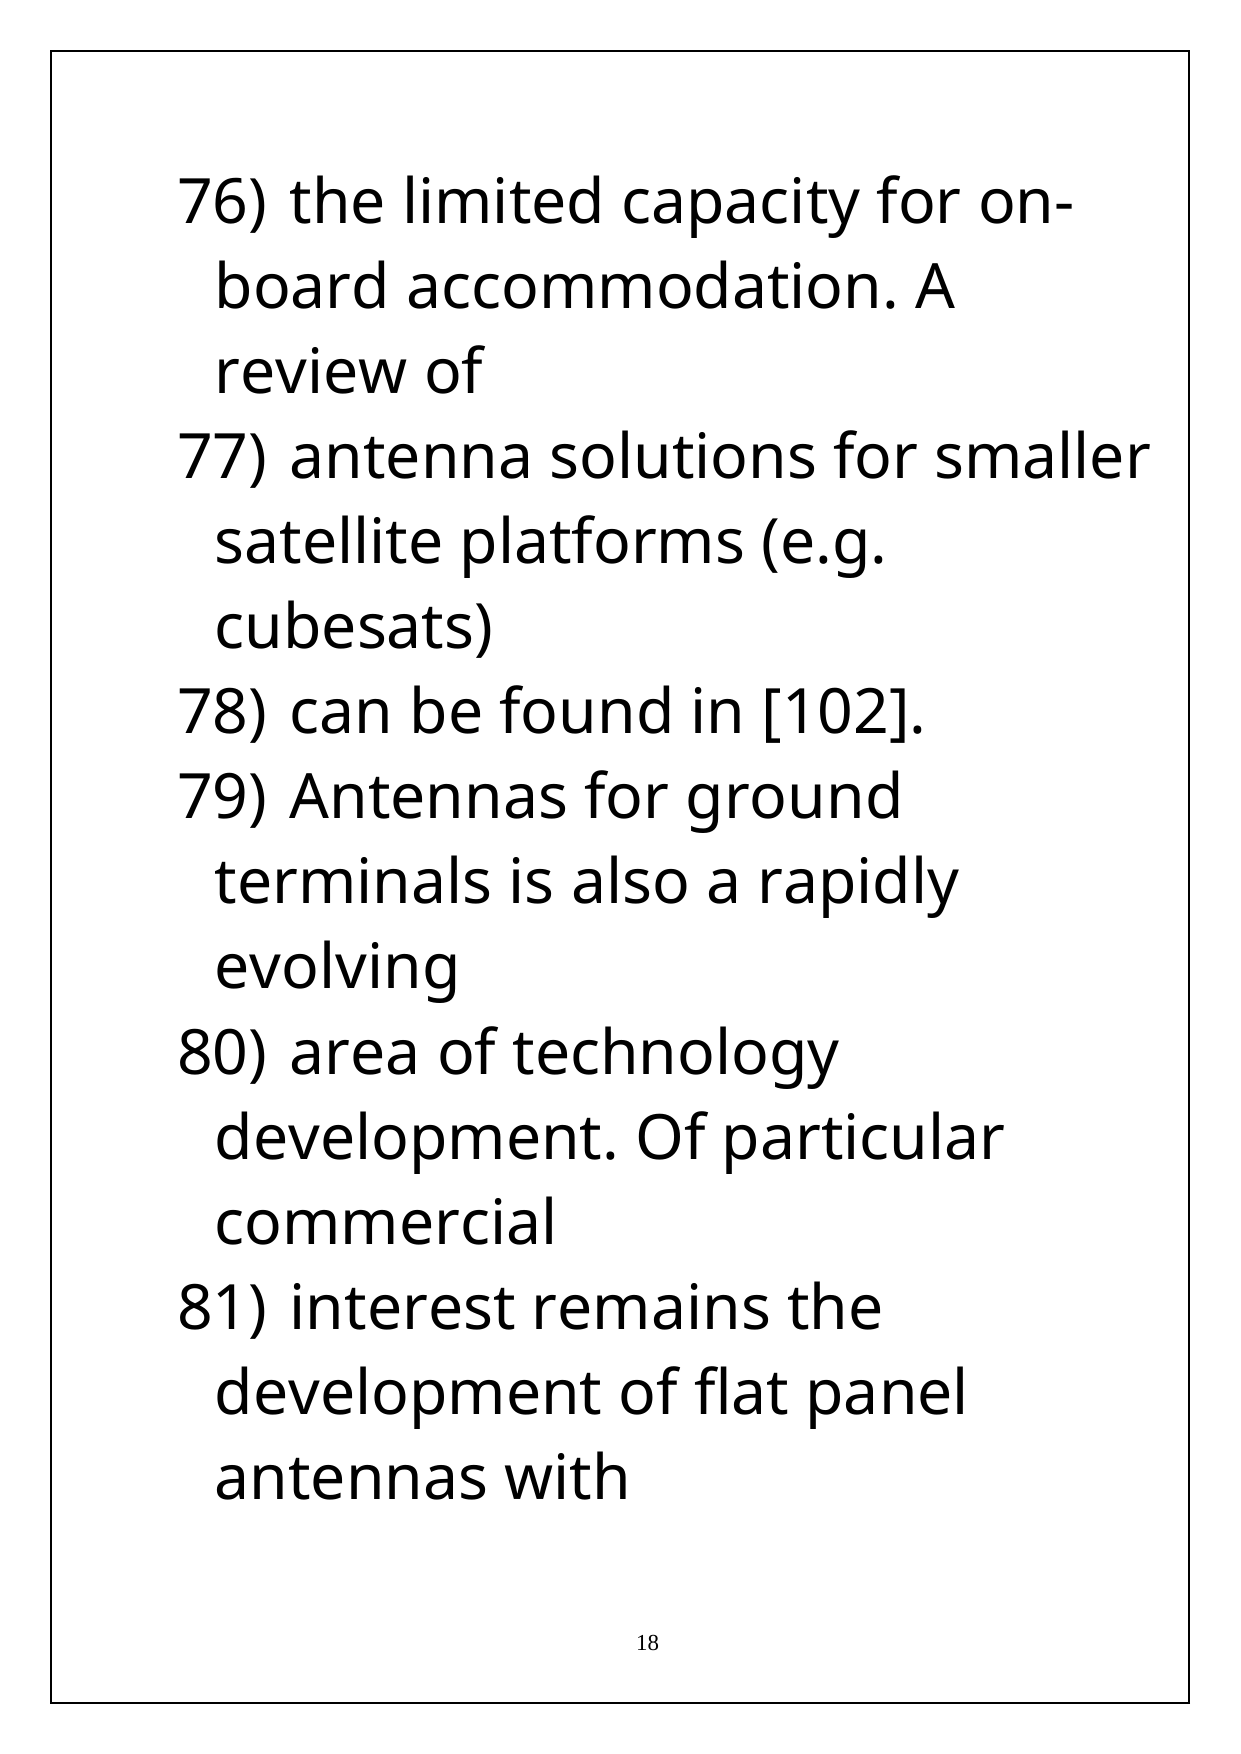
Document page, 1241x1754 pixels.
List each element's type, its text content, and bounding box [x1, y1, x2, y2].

list interest remains the development of ﬂat panel antennas with [177, 1263, 1155, 1518]
list Antennas for ground terminals is also a rapidly evolving [177, 752, 1155, 1007]
list area of technology development. Of particular commercial [177, 1007, 1155, 1263]
list antenna solutions for smaller satellite platforms (e.g. cubesats) [177, 412, 1155, 667]
list can be found in [102]. [177, 667, 1155, 752]
list the limited capacity for on-board accommodation. A review of [177, 156, 1155, 412]
